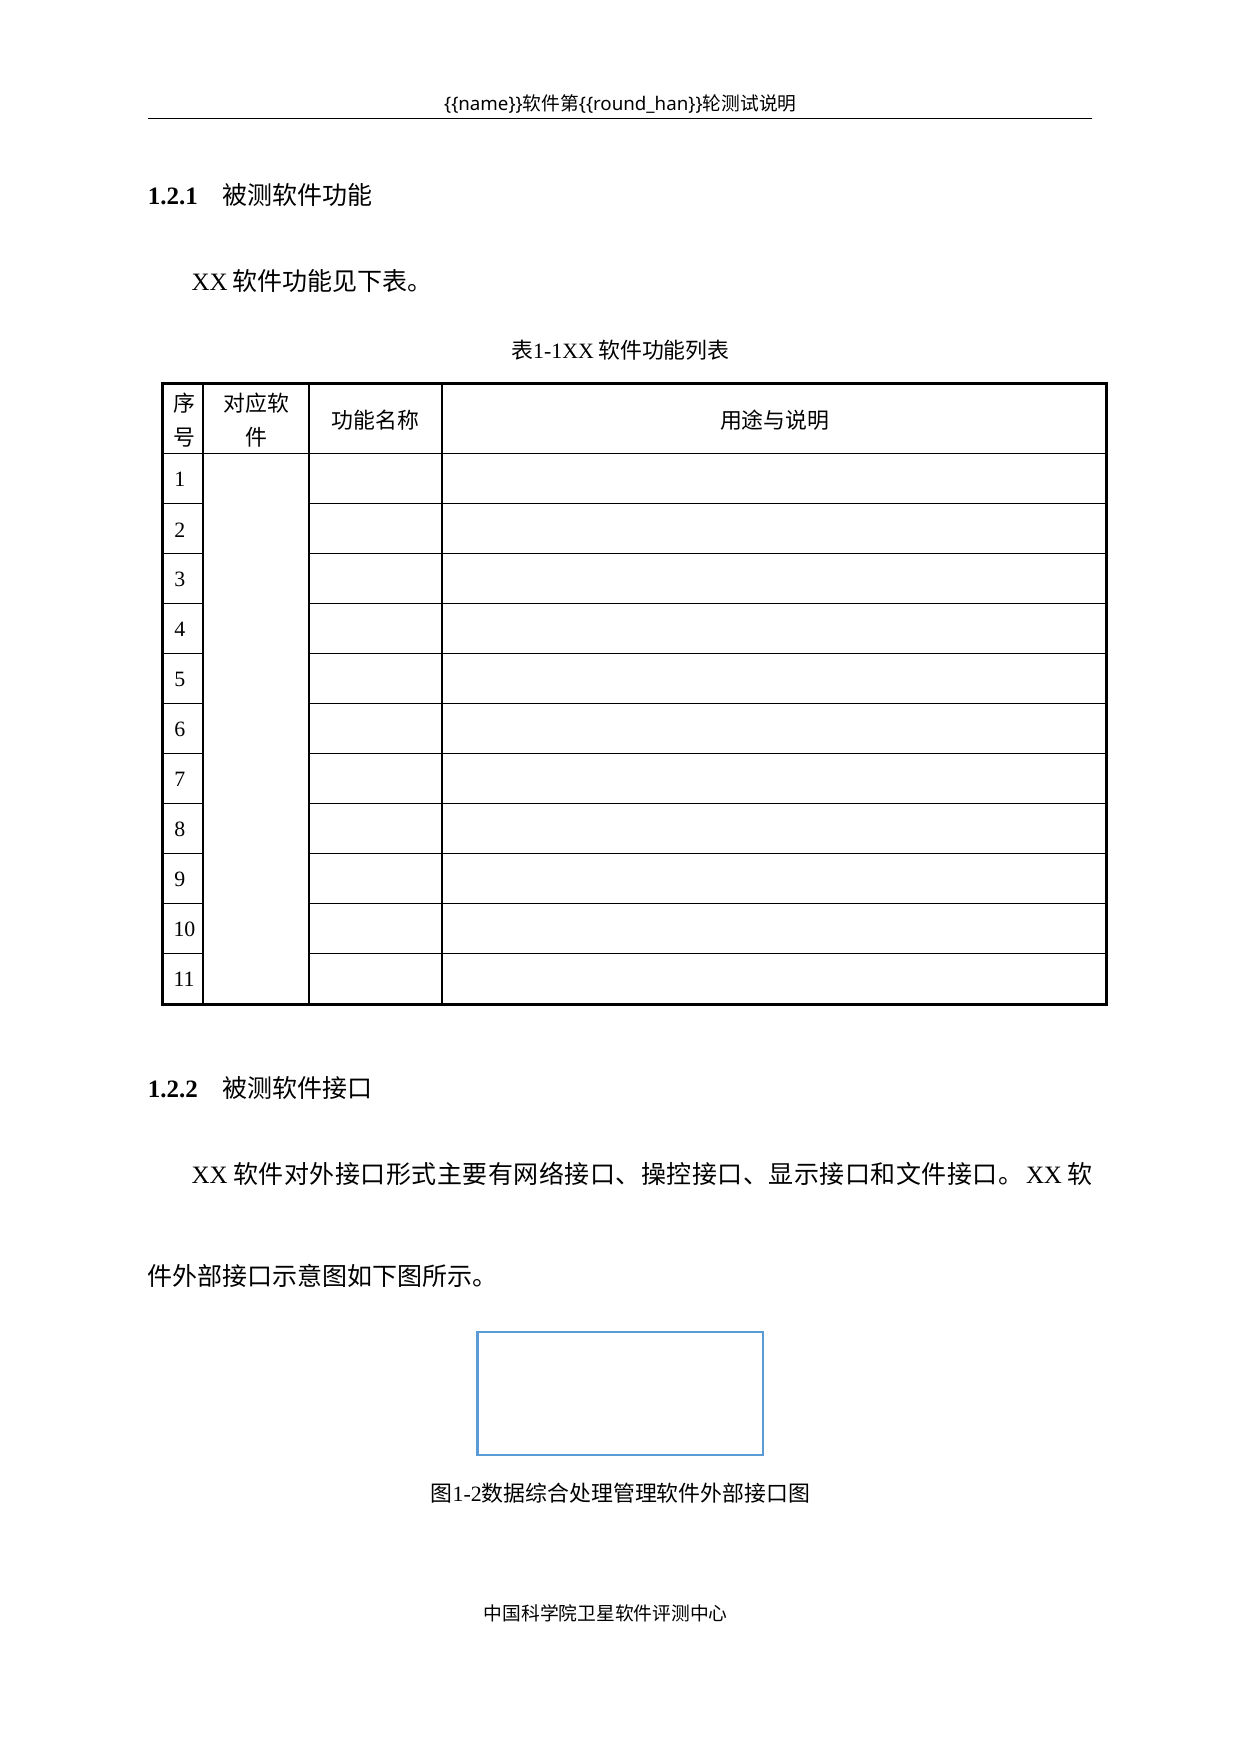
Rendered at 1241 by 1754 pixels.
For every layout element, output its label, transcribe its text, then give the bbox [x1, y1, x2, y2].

subtitle 被测软件功能 [148, 160, 1092, 228]
subtitle 被测软件接口 [148, 1052, 1092, 1120]
